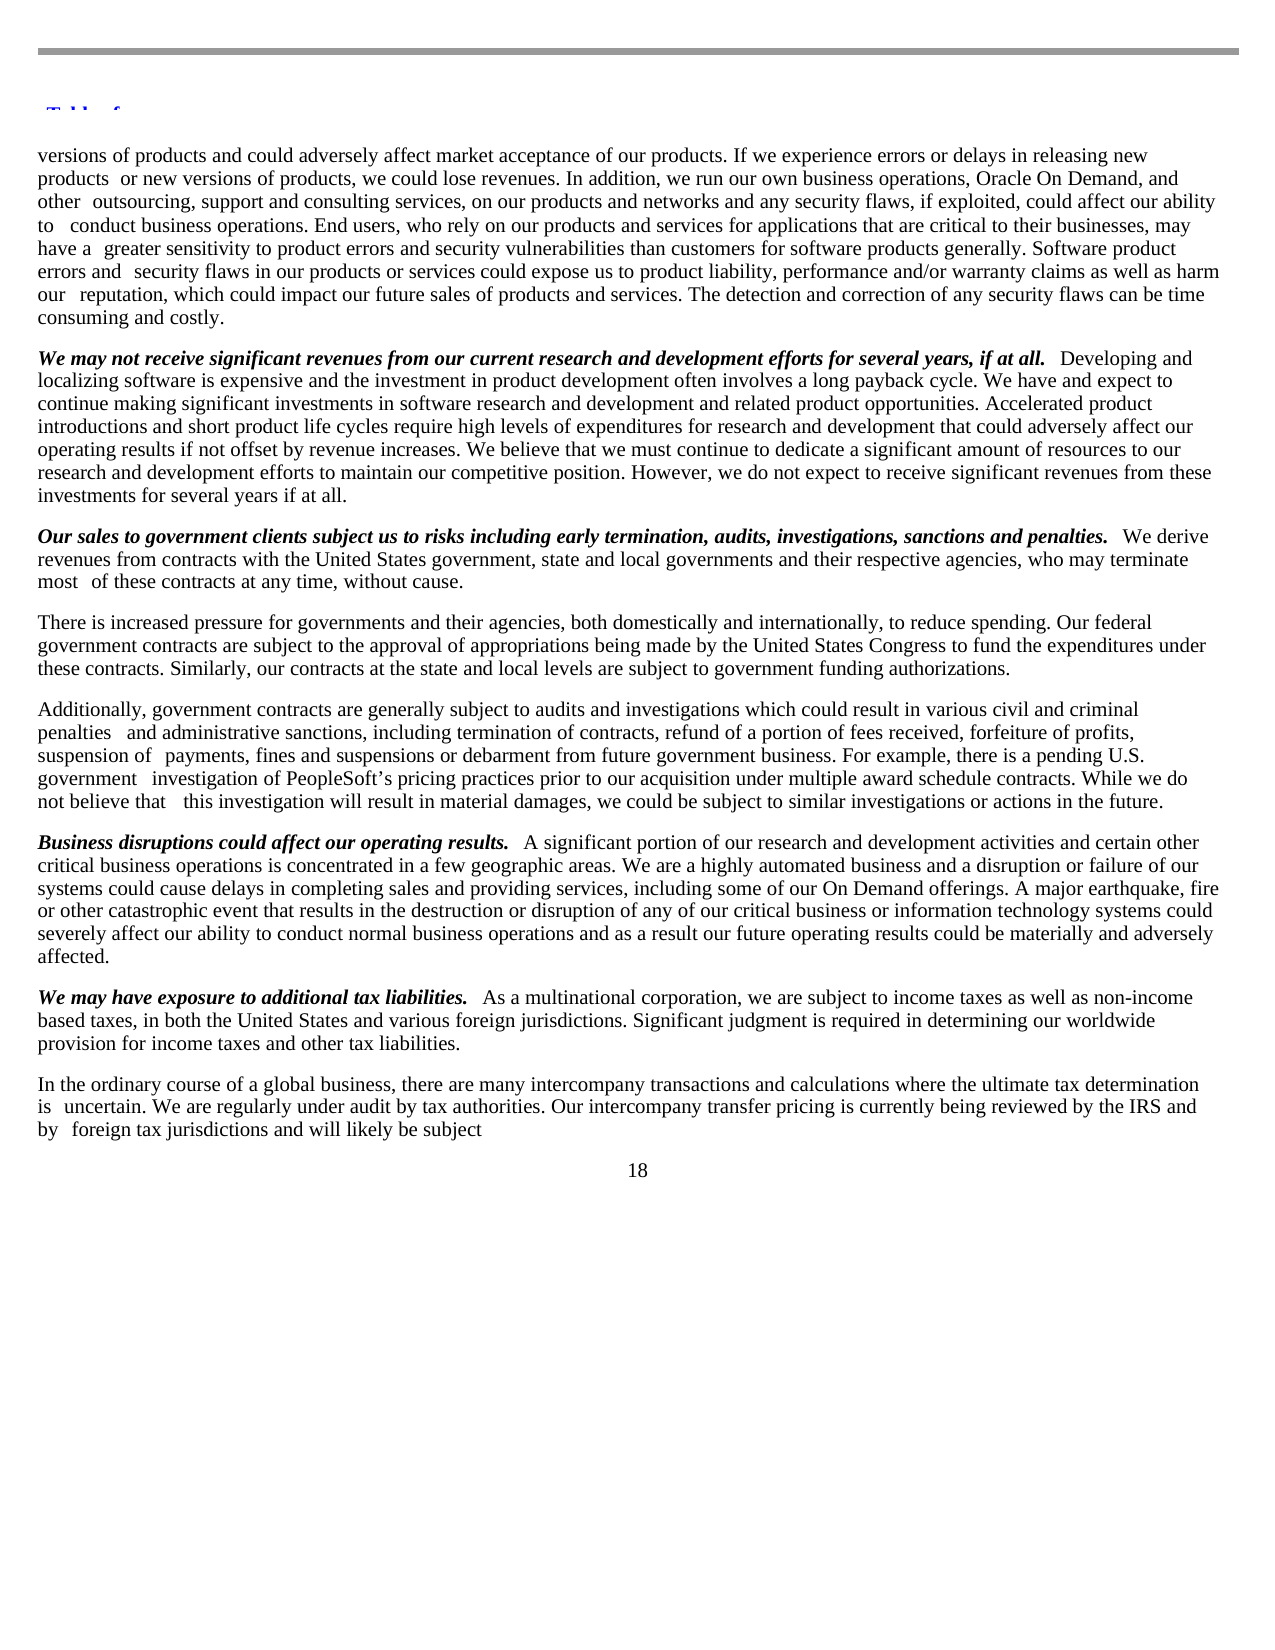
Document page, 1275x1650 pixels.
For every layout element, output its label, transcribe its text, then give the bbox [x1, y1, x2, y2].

text Our sales to government clients subject us to risks including early termination, audits, investigations, sanctions and penalties. We derive revenues from contracts with the United States government, state and local governments and their respective agencies, who may terminate most of these contracts at any time, without cause. [37, 525, 1230, 593]
text We may not receive significant revenues from our current research and development efforts for several years, if at all. Developing and localizing software is expensive and the investment in product development often involves a long payback cycle. We have and expect to continue making significant investments in software research and development and related product opportunities. Accelerated product introductions and short product life cycles require high levels of expenditures for research and development that could adversely affect our operating results if not offset by revenue increases. We believe that we must continue to dedicate a significant amount of resources to our research and development efforts to maintain our competitive position. However, we do not expect to receive significant revenues from these investments for several years if at all. [37, 347, 1218, 507]
text versions of products and could adversely affect market acceptance of our products. If we experience errors or delays in releasing new products or new versions of products, we could lose revenues. In addition, we run our own business operations, Oracle On Demand, and other outsourcing, support and consulting services, on our products and networks and any security flaws, if exploited, could affect our ability to conduct business operations. End users, who rely on our products and services for applications that are critical to their businesses, may have a greater sensitivity to product errors and security vulnerabilities than customers for software products generally. Software product errors and security flaws in our products or services could expose us to product liability, performance and/or warranty claims as well as harm our reputation, which could impact our future sales of products and services. The detection and correction of any security flaws can be time consuming and costly. [37, 144, 1222, 329]
text 18 [299, 1158, 976, 1182]
text Additionally, government contracts are generally subject to audits and investigations which could result in various civil and criminal penalties and administrative sanctions, including termination of contracts, refund of a portion of fees received, forfeiture of profits, suspension of payments, fines and suspensions or debarment from future government business. For example, there is a pending U.S. government investigation of PeopleSoft’s pricing practices prior to our acquisition under multiple award schedule contracts. While we do not believe that this investigation will result in material damages, we could be subject to similar investigations or actions in the future. [37, 698, 1218, 813]
text There is increased pressure for governments and their agencies, both domestically and internationally, to reduce spending. Our federal government contracts are subject to the approval of appropriations being made by the United States Congress to fund the expenditures under these contracts. Similarly, our contracts at the state and local levels are subject to government funding authorizations. [37, 611, 1218, 680]
text Business disruptions could affect our operating results. A significant portion of our research and development activities and certain other critical business operations is concentrated in a few geographic areas. We are a highly automated business and a disruption or failure of our systems could cause delays in completing sales and providing services, including some of our On Demand offerings. A major earthquake, fire or other catastrophic event that results in the destruction or disruption of any of our critical business or information technology systems could severely affect our ability to conduct normal business operations and as a result our future operating results could be materially and adversely affected. [37, 831, 1222, 968]
text In the ordinary course of a global business, there are many intercompany transactions and calculations where the ultimate tax determination is uncertain. We are regularly under audit by tax authorities. Our intercompany transfer pricing is currently being reviewed by the IRS and by foreign tax jurisdictions and will likely be subject [37, 1073, 1218, 1141]
text We may have exposure to additional tax liabilities. As a multinational corporation, we are subject to income taxes as well as non-income based taxes, in both the United States and various foreign jurisdictions. Significant judgment is required in determining our worldwide provision for income taxes and other tax liabilities. [37, 986, 1217, 1055]
